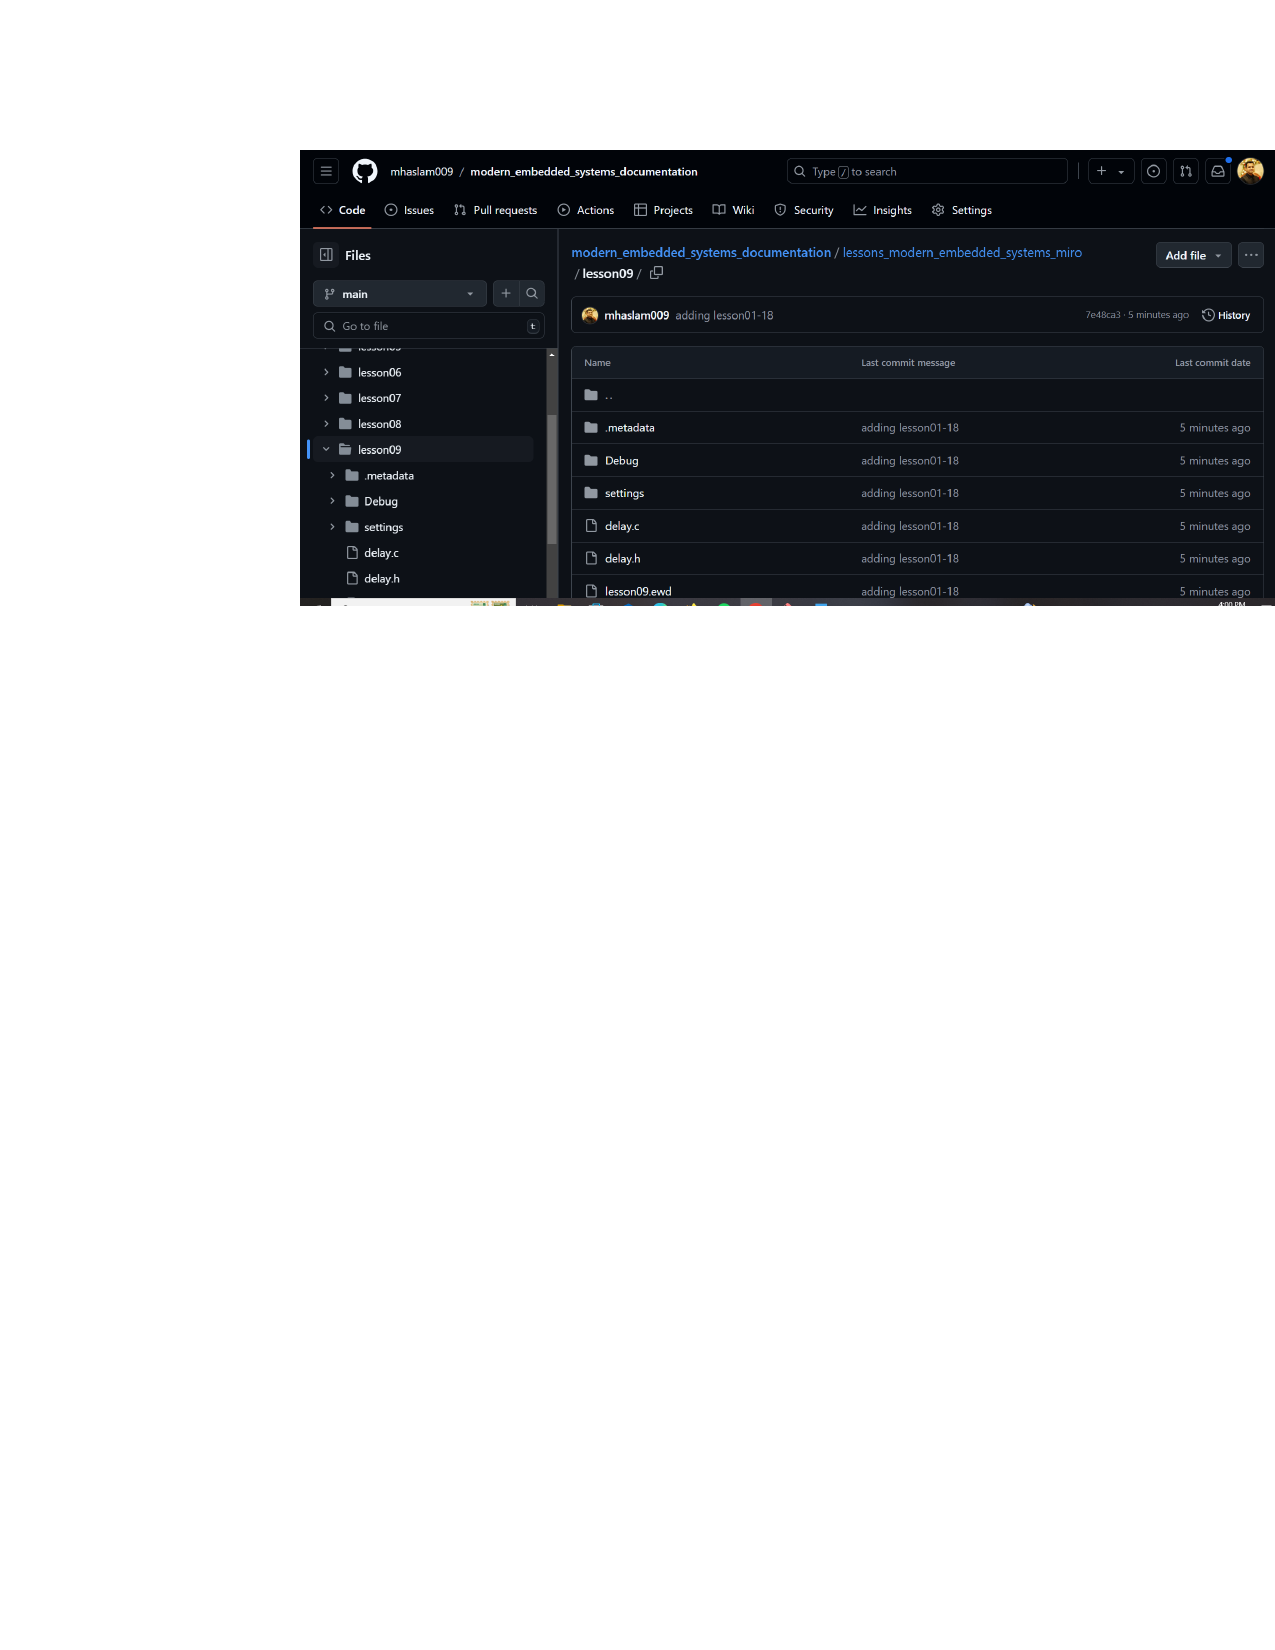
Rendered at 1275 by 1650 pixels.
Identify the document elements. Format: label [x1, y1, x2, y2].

picture [300, 150, 1275, 606]
